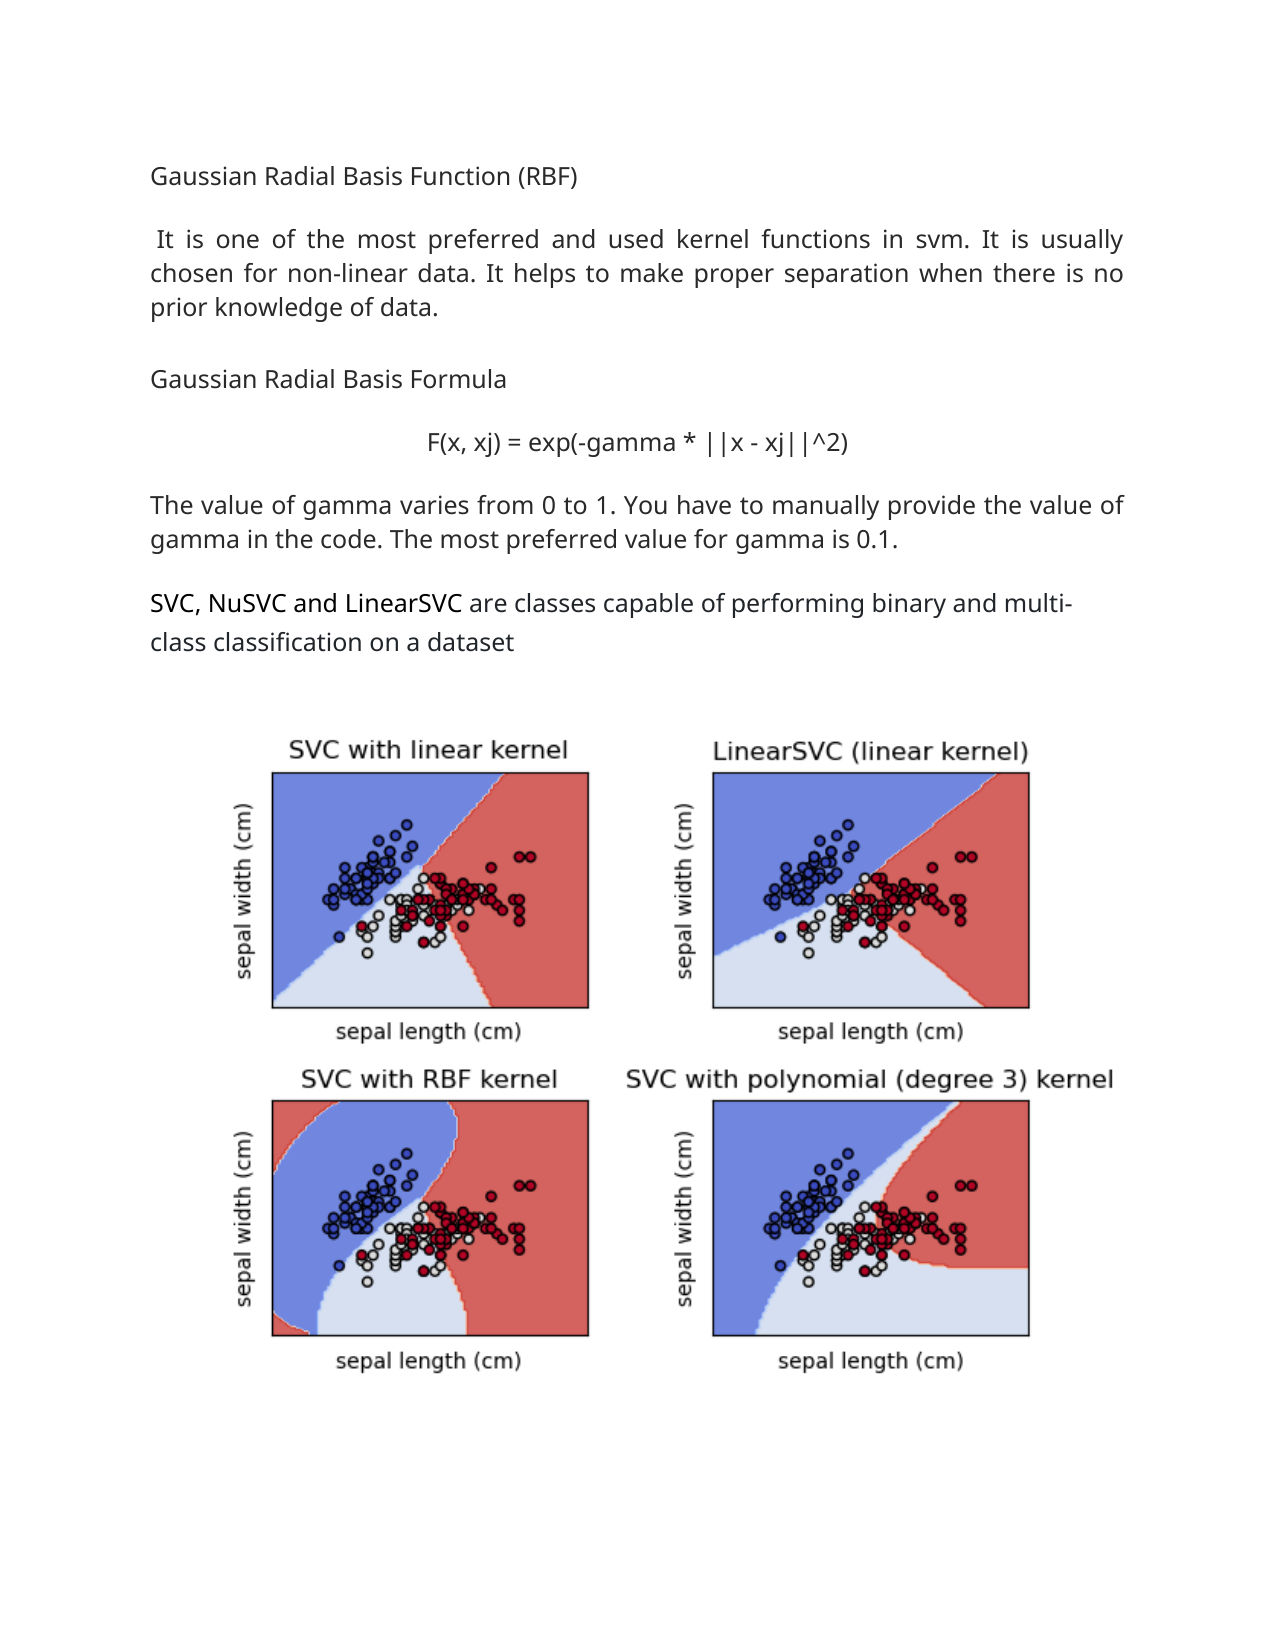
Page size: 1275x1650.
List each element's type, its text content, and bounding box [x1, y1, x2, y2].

text SVC, NuSVC and LinearSVC are classes capable of performing binary and multi-class classification on a dataset [150, 585, 1125, 658]
text The value of gamma varies from 0 to 1. You have to manually provide the value of gamma in the code. The most preferred value for gamma is 0.1. [150, 488, 1125, 556]
subtitle Gaussian Radial Basis Function (RBF) [150, 150, 1125, 192]
subtitle Gaussian Radial Basis Formula [150, 353, 1125, 396]
text It is one of the most preferred and used kernel functions in svm. It is usually chosen for non-linear data. It helps to make proper separation when there is no prior knowledge of data. [150, 222, 1125, 324]
text F(x, xj) = exp(-gamma * ||x - xj||^2) [150, 425, 1125, 459]
picture [150, 684, 1125, 1416]
